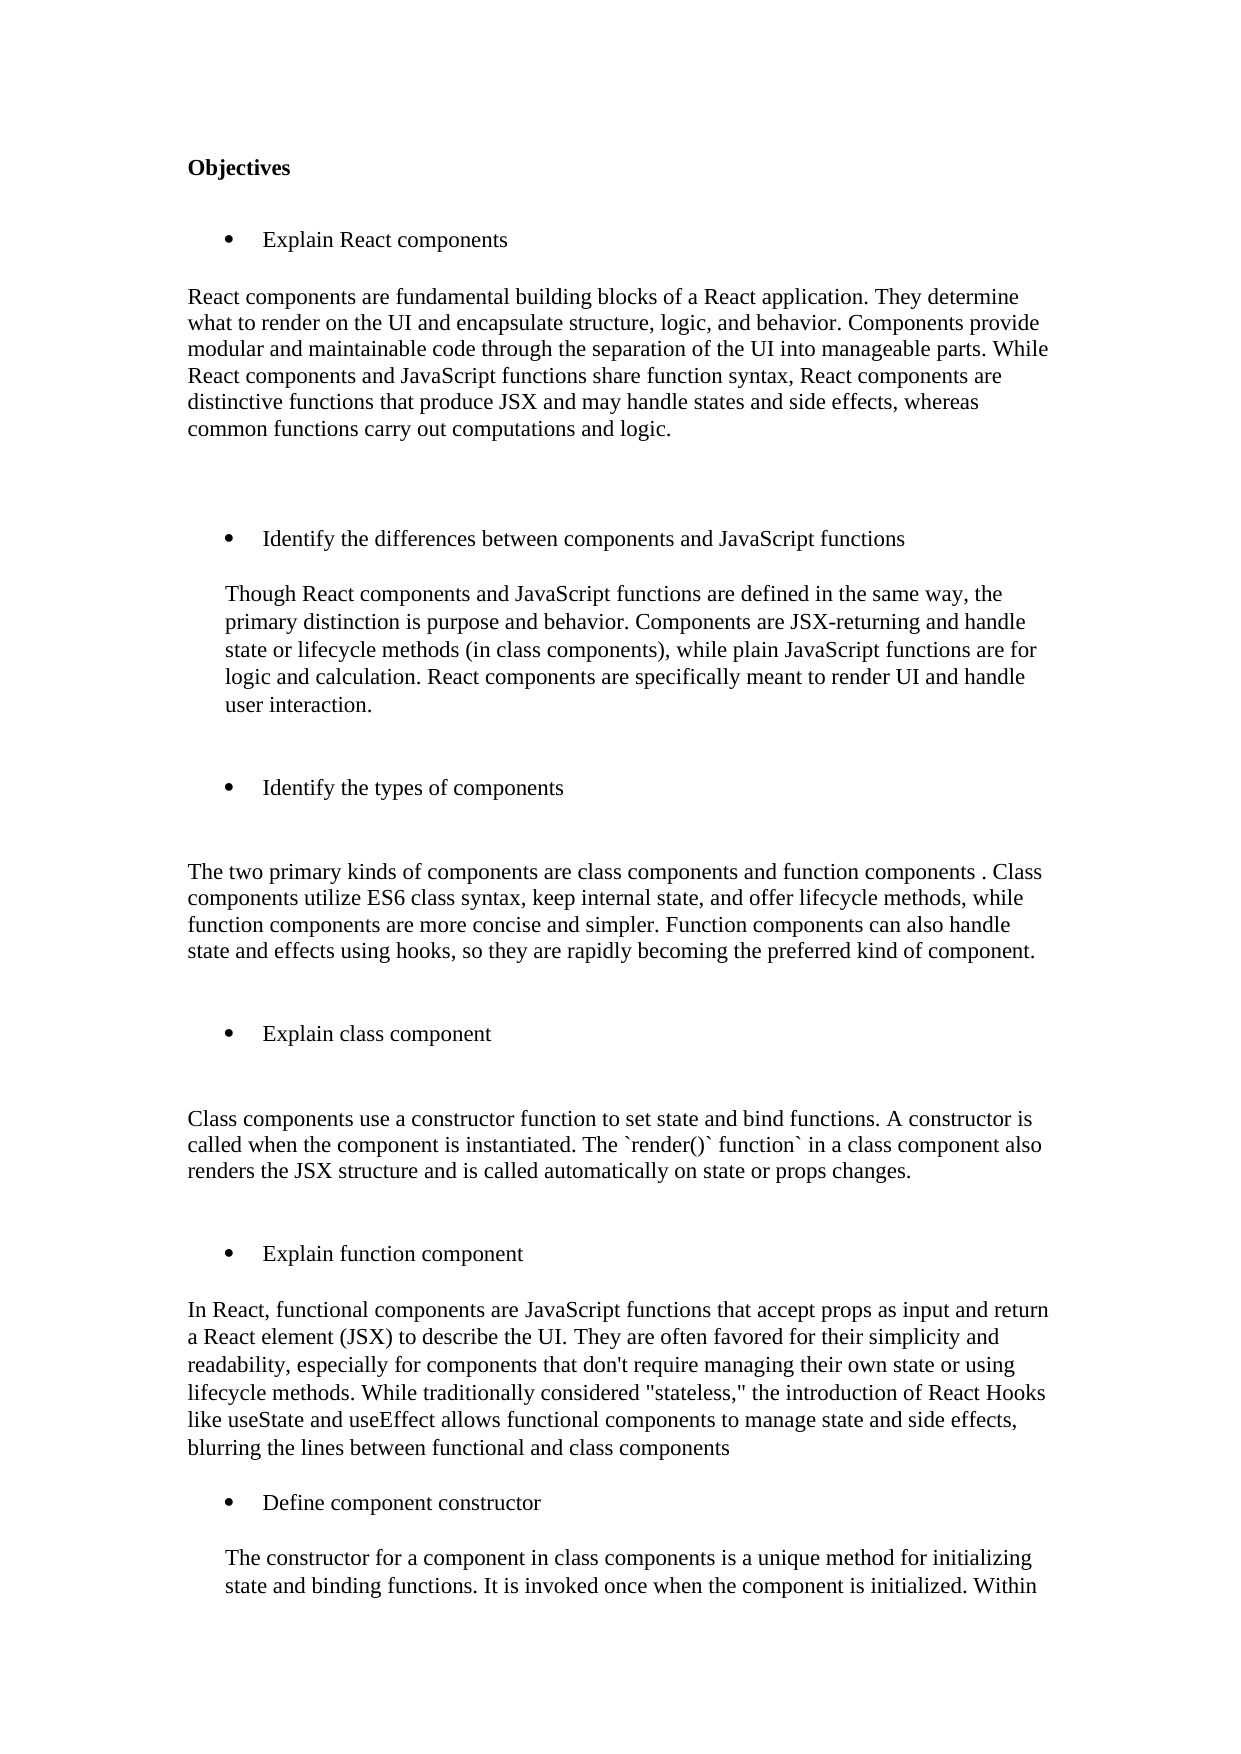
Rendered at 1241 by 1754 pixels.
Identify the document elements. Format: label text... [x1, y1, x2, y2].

text React components are fundamental building blocks of a React application. They determine what to render on the UI and encapsulate structure, logic, and behavior. Components provide modular and maintainable code through the separation of the UI into manageable parts. While React components and JavaScript functions share function syntax, React components are distinctive functions that produce JSX and may handle states and side effects, whereas common functions carry out computations and logic. [187, 283, 1053, 441]
list Identify the differences between components and JavaScript functions [225, 525, 1053, 552]
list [225, 1544, 1053, 1598]
text Class components use a constructor function to set state and bind functions. A constructor is called when the component is instantiated. The `render()` function` in a class component also renders the JSX structure and is called automatically on state or props changes. [187, 1105, 1053, 1184]
subtitle Objectives [187, 154, 1053, 181]
list Explain React components [225, 226, 1053, 252]
list Though React components and JavaScript functions are defined in the same way, the primary distinction is purpose and behavior. Components are JSX-returning and handle state or lifecycle methods (in class components), while plain JavaScript functions are for logic and calculation. React components are specifically meant to render UI and handle user interaction. [225, 581, 1053, 717]
list Explain class component [225, 1020, 1053, 1047]
list Explain function component [225, 1241, 1053, 1267]
list In React, functional components are JavaScript functions that accept props as input and return a React element (JSX) to describe the UI. They are often favored for their simplicity and readability, especially for components that don't require managing their own state or using lifecycle methods. While traditionally considered "stateless," the introduction of React Hooks like useState and useEffect allows functional components to manage state and side effects, blurring the lines between functional and class components [187, 1296, 1053, 1460]
list Identify the types of components [225, 774, 1053, 800]
text The two primary kinds of components are class components and function components . Class components utilize ES6 class syntax, keep internal state, and offer lifecycle methods, while function components are more concise and simpler. Function components can also handle state and effects using hooks, so they are rapidly becoming the preferred kind of component. [187, 858, 1053, 963]
list Define component constructor [225, 1489, 1053, 1515]
